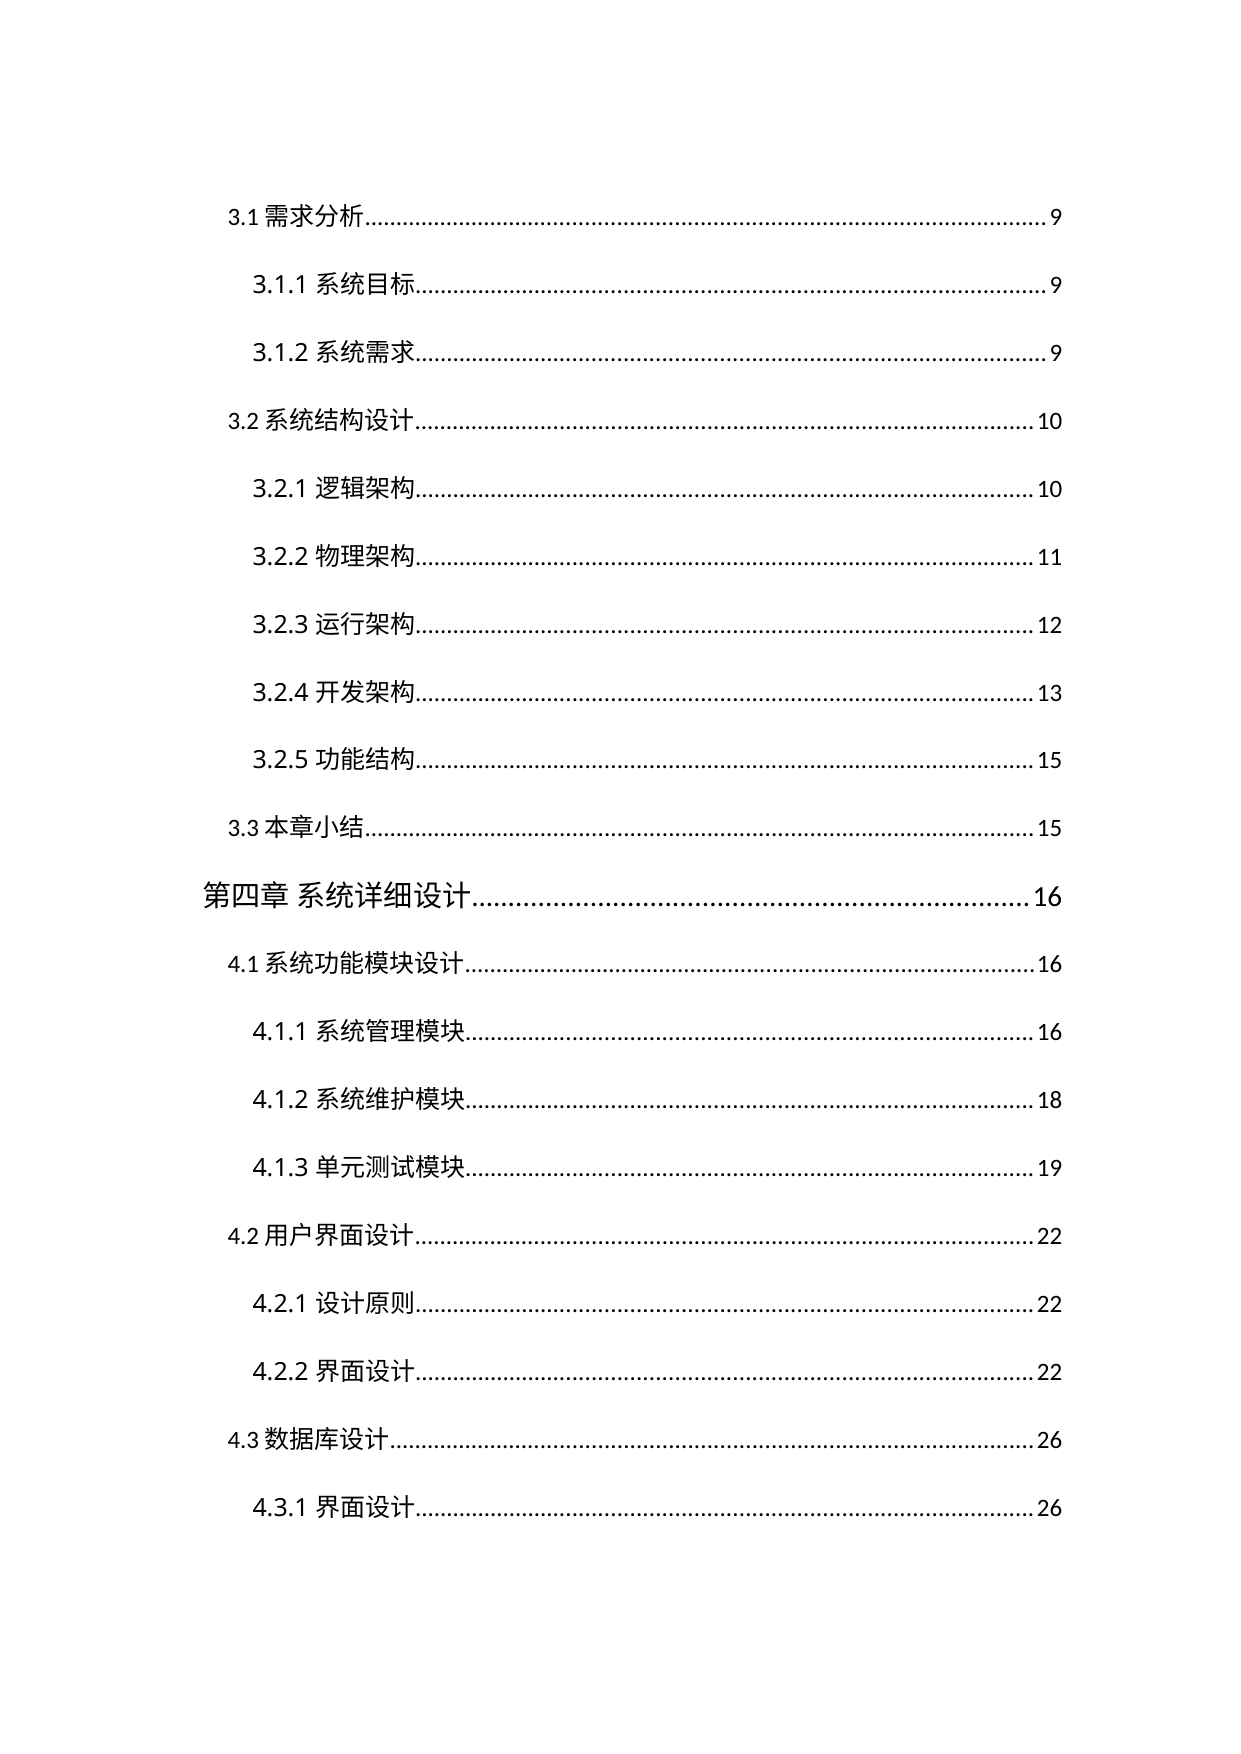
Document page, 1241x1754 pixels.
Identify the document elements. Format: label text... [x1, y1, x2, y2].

text 4.3.1 界面设计 26 [202, 1471, 1038, 1539]
text 3.2.1 逻辑架构 10 [202, 452, 1038, 520]
text 4.1.2 系统维护模块 18 [202, 1064, 1038, 1132]
text 3.2 系统结构设计 10 [202, 384, 1038, 452]
text 4.1.3 单元测试模块 19 [202, 1132, 1038, 1199]
text 3.2.5 功能结构 15 [202, 724, 1038, 792]
text 3.2.3 运行架构 12 [202, 588, 1038, 656]
text 3.2.4 开发架构 13 [202, 656, 1038, 724]
text 4.2.1 设计原则 22 [202, 1267, 1038, 1335]
text 3.1.1 系统目标 9 [202, 249, 1038, 317]
text 3.2.2 物理架构 11 [202, 520, 1038, 588]
text 3.1.2 系统需求 9 [202, 317, 1038, 384]
text 3.3 本章小结 15 [202, 792, 1038, 860]
text 4.1 系统功能模块设计 16 [202, 928, 1038, 996]
text 4.1.1 系统管理模块 16 [202, 996, 1038, 1064]
text 3.1 需求分析 9 [202, 181, 1038, 249]
text 4.3 数据库设计 26 [202, 1403, 1038, 1471]
text 4.2 用户界面设计 22 [202, 1199, 1038, 1267]
text 4.2.2 界面设计 22 [202, 1335, 1038, 1403]
text 第四章 系统详细设计 16 [202, 860, 1038, 928]
